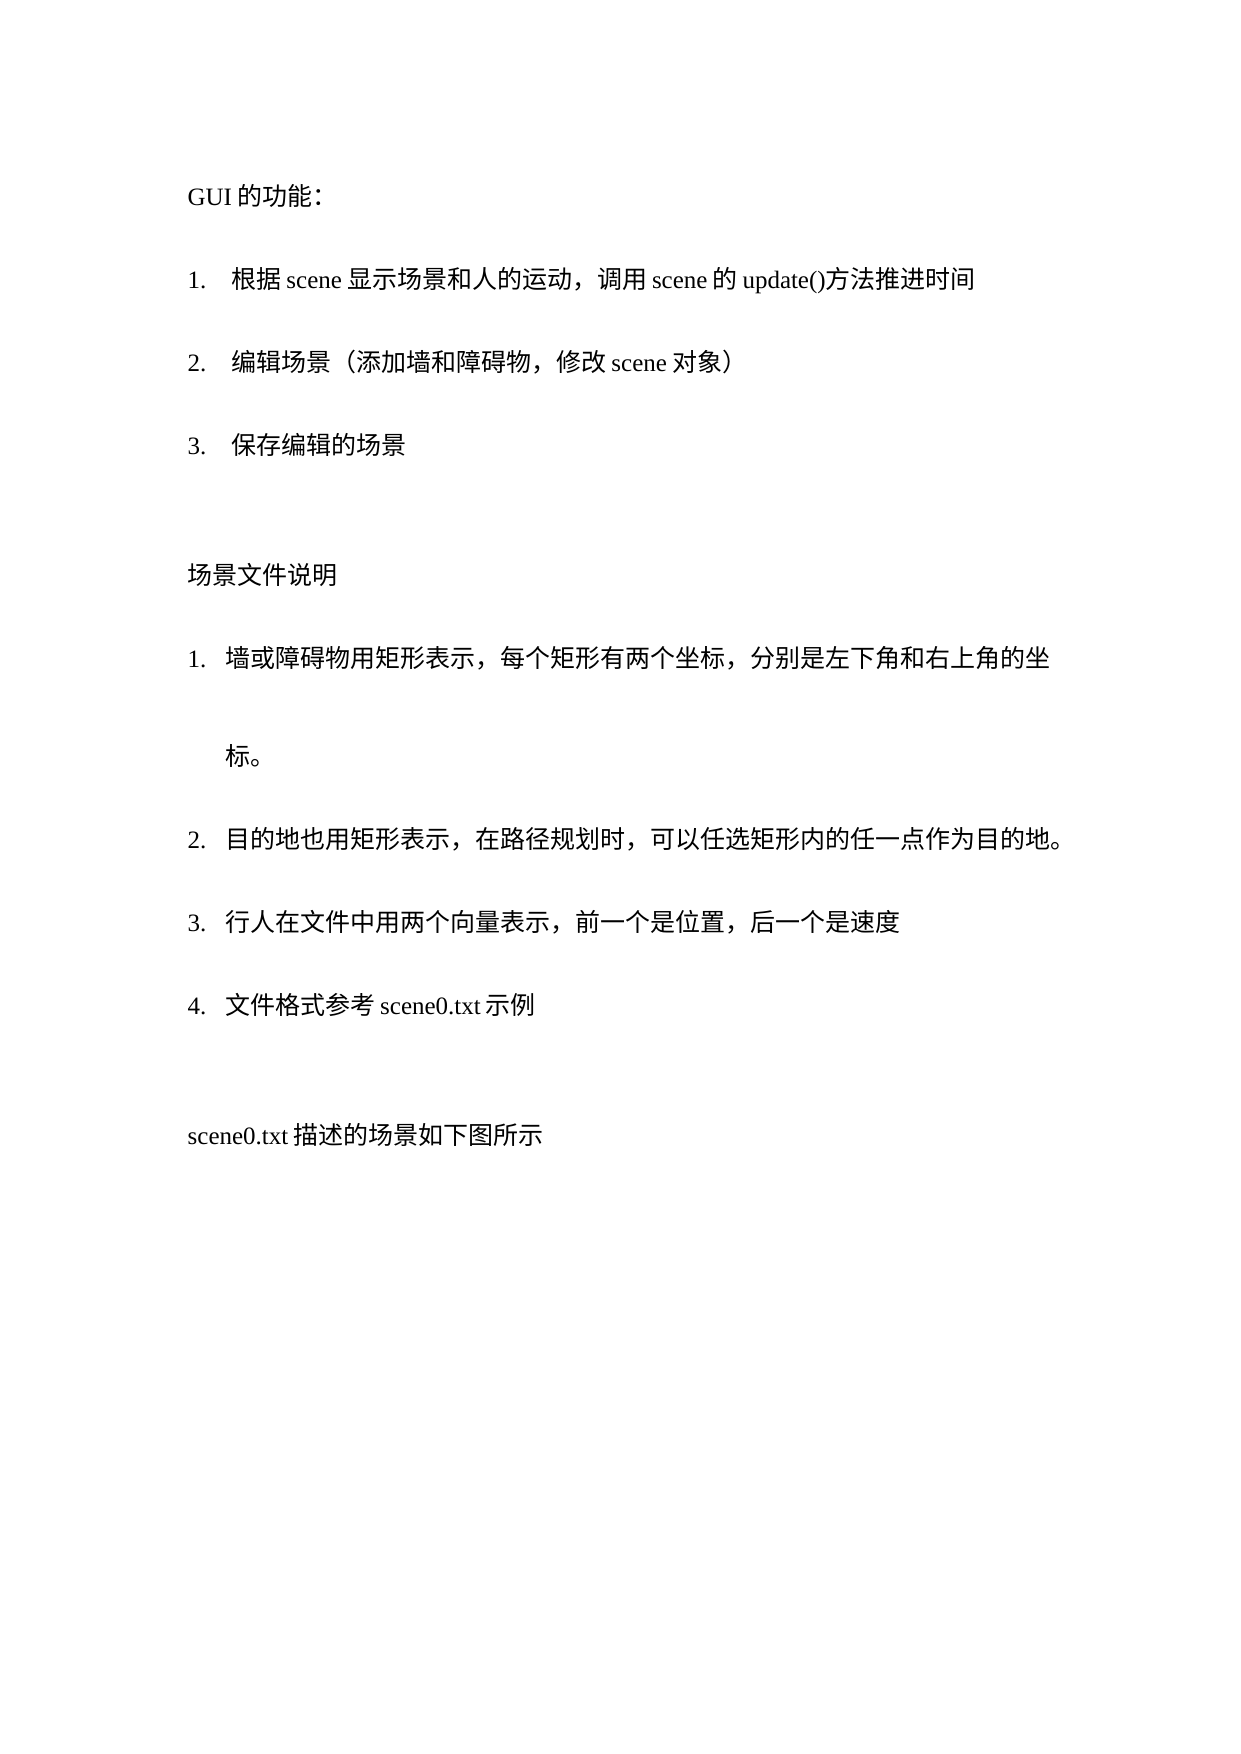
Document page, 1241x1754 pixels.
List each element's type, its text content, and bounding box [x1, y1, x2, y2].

text GUI的功能： [187, 162, 1053, 227]
list 编辑场景（添加墙和障碍物，修改scene对象） [187, 328, 1053, 393]
list 墙或障碍物用矩形表示，每个矩形有两个坐标，分别是左下角和右上角的坐标。 [187, 624, 1053, 787]
list 文件格式参考scene0.txt示例 [187, 971, 1053, 1036]
text scene0.txt描述的场景如下图所示 [187, 1101, 1053, 1166]
list 根据scene显示场景和人的运动，调用scene的update()方法推进时间 [187, 245, 1053, 310]
text 场景文件说明 [187, 541, 1053, 606]
list 行人在文件中用两个向量表示，前一个是位置，后一个是速度 [187, 888, 1053, 953]
list 保存编辑的场景 [187, 411, 1053, 476]
list 目的地也用矩形表示，在路径规划时，可以任选矩形内的任一点作为目的地。 [187, 805, 1053, 870]
